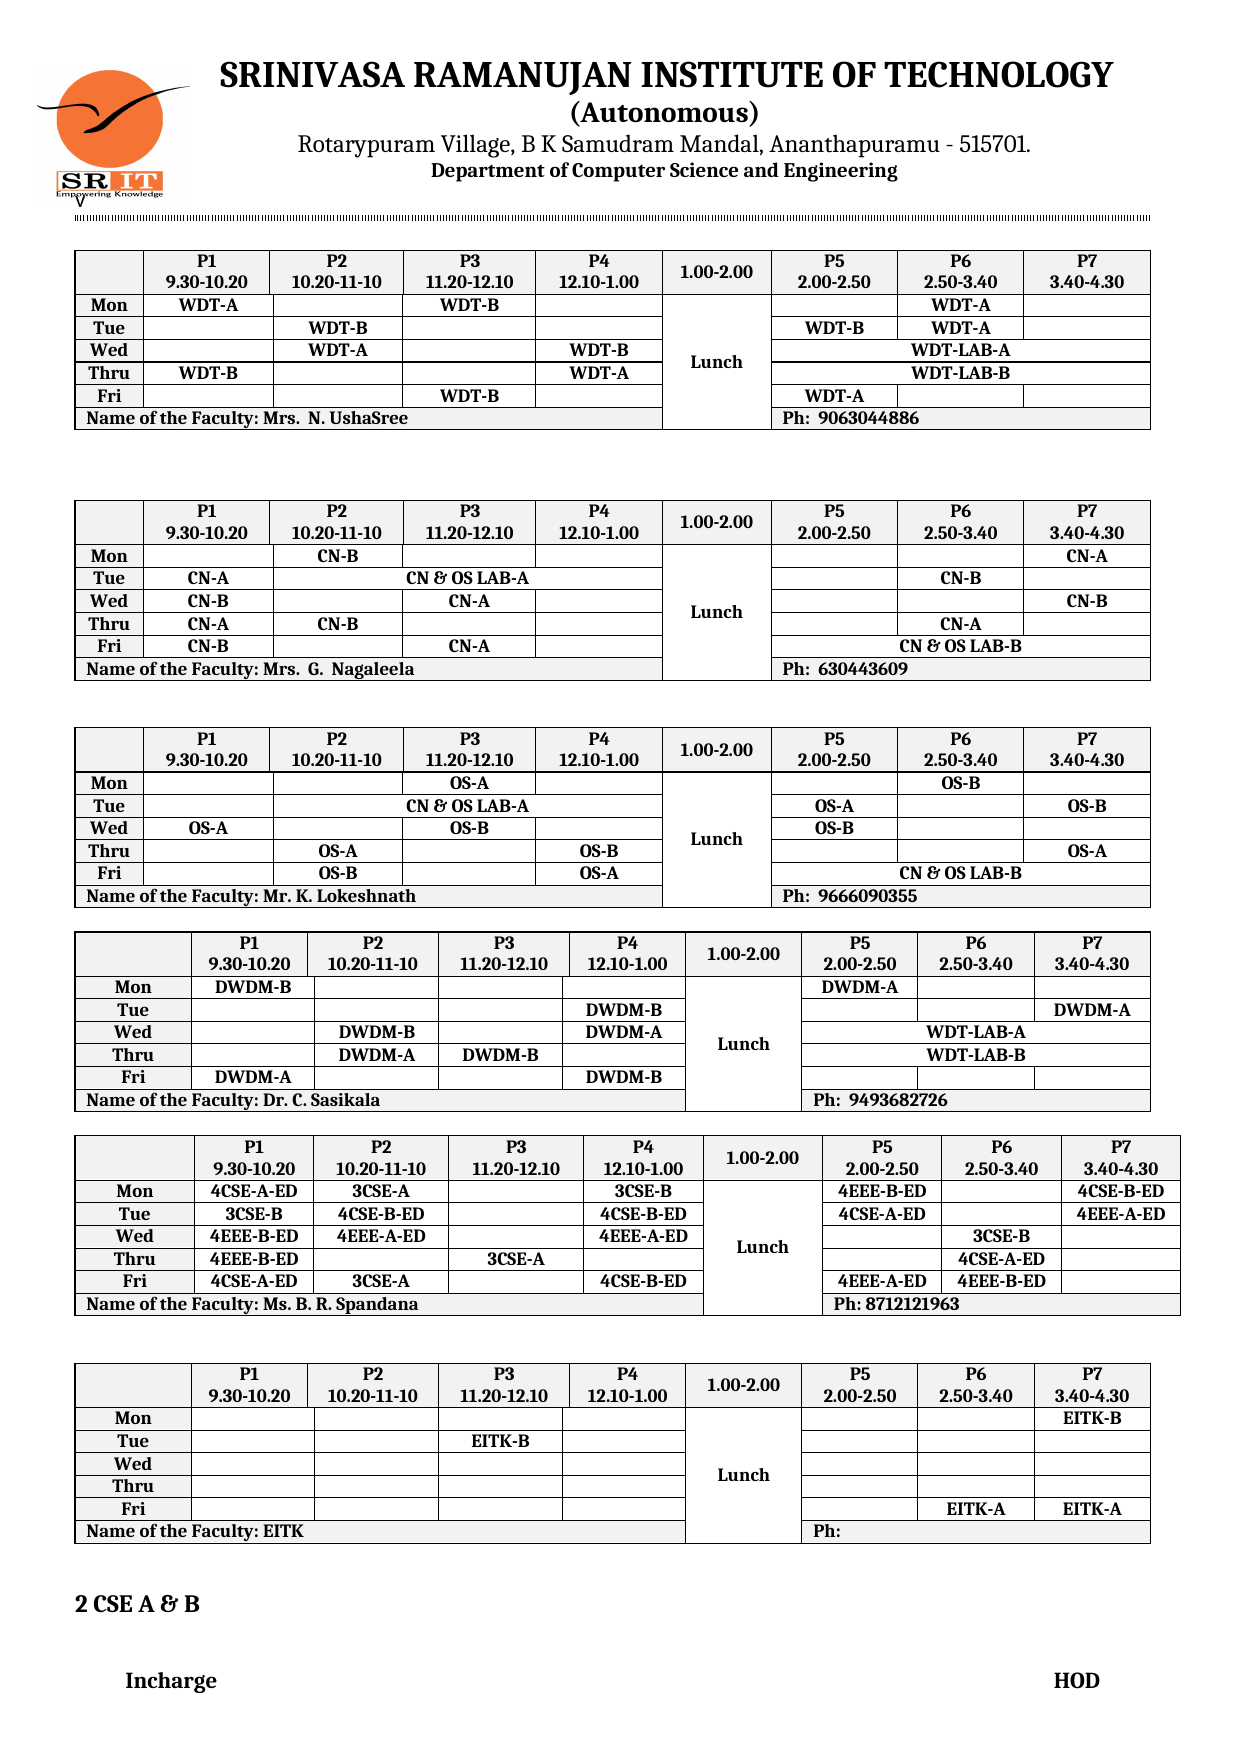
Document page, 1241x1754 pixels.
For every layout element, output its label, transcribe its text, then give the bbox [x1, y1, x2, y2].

table_cell Tue [76, 568, 143, 589]
table_cell [315, 1431, 438, 1452]
table_cell [1035, 977, 1150, 998]
table_cell [403, 340, 535, 361]
table_cell Wed [76, 1022, 191, 1043]
table_cell DWDM-B [315, 1022, 438, 1043]
table_cell [274, 773, 402, 794]
table_header P6 2.50-3.40 [918, 933, 1034, 976]
table_cell CN-A [144, 613, 273, 634]
table_cell Name of the Faculty: EITK [76, 1521, 685, 1542]
table_cell [918, 1431, 1034, 1452]
table_cell [898, 385, 1023, 407]
table_header P1 9.30-10.20 [192, 933, 307, 976]
table_cell CN-B [1024, 590, 1150, 612]
table_cell [315, 1476, 438, 1497]
table_cell EITK-A [1035, 1498, 1150, 1520]
table_cell [144, 317, 273, 339]
table_cell CN-A [1024, 545, 1150, 567]
table_cell [439, 1408, 562, 1429]
table_cell OS-A [1024, 840, 1150, 862]
table_cell OS-A [144, 818, 273, 839]
table_cell [1024, 295, 1150, 316]
table_cell [918, 999, 1034, 1021]
table_cell [563, 1476, 685, 1497]
table_cell OS-A [403, 773, 535, 794]
table_cell [563, 1498, 685, 1520]
table_cell OS-B [772, 818, 897, 839]
table_cell [802, 1067, 917, 1088]
table_cell Name of the Faculty: Mrs. G. Nagaleela [76, 658, 662, 680]
table_cell [274, 385, 402, 407]
table_cell Mon [76, 977, 191, 998]
table_cell [274, 295, 402, 316]
table_cell [403, 840, 535, 862]
table_cell 3CSE-A [314, 1271, 448, 1293]
table_cell [772, 590, 897, 612]
table_header P3 11.20-12.10 [439, 933, 569, 976]
table_cell [1062, 1249, 1180, 1270]
table_cell [536, 545, 662, 567]
table_cell [918, 1067, 1034, 1088]
table_cell [536, 385, 662, 407]
table_cell Ph: 8712121963 [823, 1294, 1180, 1315]
table_header P7 3.40-4.30 [1024, 501, 1150, 544]
table_cell CN-B [274, 545, 402, 567]
table_cell DWDM-A [192, 1067, 314, 1088]
table_cell OS-B [274, 863, 402, 884]
table_cell CN-A [898, 613, 1023, 634]
table_cell [536, 295, 662, 316]
table_cell 4EEE-A-ED [314, 1226, 448, 1247]
table_cell Ph: 9063044886 [772, 408, 1150, 429]
table_header P7 3.40-4.30 [1035, 933, 1150, 976]
table_header P6 2.50-3.40 [898, 501, 1023, 544]
table_cell Lunch [686, 1408, 801, 1542]
table_header P4 12.10-1.00 [570, 933, 685, 976]
table_cell [536, 590, 662, 612]
table_cell [918, 1476, 1034, 1497]
table_cell [1024, 818, 1150, 839]
table_header 1.00-2.00 [686, 1364, 801, 1407]
table_cell [802, 1476, 917, 1497]
table_cell WDT-A [772, 385, 897, 407]
table_cell Thru [76, 840, 143, 862]
table_cell [144, 545, 273, 567]
table_cell [315, 1067, 438, 1088]
table_cell [449, 1271, 583, 1293]
table_cell WDT-B [403, 295, 535, 316]
table_cell WDT-LAB-A [802, 1022, 1150, 1043]
table_cell 4CSE-A-ED [195, 1181, 313, 1202]
table_cell [315, 1453, 438, 1475]
table_header P1 9.30-10.20 [144, 251, 269, 294]
table_cell WDT-A [898, 295, 1023, 316]
table_cell [1062, 1271, 1180, 1293]
table_header 1.00-2.00 [663, 501, 771, 544]
table_cell [439, 999, 562, 1021]
table_cell Wed [76, 1453, 191, 1475]
table_header P6 2.50-3.40 [918, 1364, 1034, 1407]
table_cell [536, 636, 662, 657]
table_cell Mon [76, 1408, 191, 1429]
table_cell [1024, 568, 1150, 589]
table_header P5 2.00-2.50 [772, 501, 897, 544]
table_cell 3CSE-B [942, 1226, 1061, 1247]
table_header P7 3.40-4.30 [1024, 251, 1150, 294]
table_cell Fri [76, 636, 143, 657]
table_cell DWDM-B [563, 999, 685, 1021]
table_cell Wed [76, 340, 143, 361]
table_cell [192, 1476, 314, 1497]
table_cell [942, 1181, 1061, 1202]
table_cell 4EEE-A-ED [823, 1271, 941, 1293]
table_cell WDT-LAB-B [802, 1044, 1150, 1066]
table_cell [192, 1022, 314, 1043]
table_cell [144, 340, 273, 361]
table_cell [772, 773, 897, 794]
table_cell [144, 385, 273, 407]
table_cell Ph: 9493682726 [802, 1090, 1150, 1111]
table_header P1 9.30-10.20 [144, 728, 269, 771]
table_cell Ph: 630443609 [772, 658, 1150, 680]
table_cell Name of the Faculty: Ms. B. R. Spandana [76, 1294, 703, 1315]
table_cell OS-B [898, 773, 1023, 794]
table_cell [192, 1498, 314, 1520]
table_cell [898, 818, 1023, 839]
table_cell Lunch [686, 977, 801, 1111]
table_cell OS-A [772, 795, 897, 817]
table_cell [898, 840, 1023, 862]
table_header P6 2.50-3.40 [898, 728, 1023, 771]
table_cell Wed [76, 1226, 194, 1247]
table_cell [144, 840, 273, 862]
table_cell [1024, 773, 1150, 794]
table_cell Thru [76, 613, 143, 634]
table_cell CN-A [144, 568, 273, 589]
table_cell Fri [76, 1271, 194, 1293]
table_cell CN-B [274, 613, 402, 634]
table_cell WDT-A [144, 295, 273, 316]
table_cell CN-A [403, 590, 535, 612]
table_cell [449, 1203, 583, 1225]
table_cell 4CSE-B-ED [314, 1203, 448, 1225]
table_cell Thru [76, 1476, 191, 1497]
table_cell 4EEE-B-ED [823, 1181, 941, 1202]
table_cell OS-B [403, 818, 535, 839]
table_cell [314, 1249, 448, 1270]
table_cell Fri [76, 863, 143, 884]
table_cell 4EEE-B-ED [942, 1271, 1061, 1293]
table_cell Mon [76, 545, 143, 567]
table_header P6 2.50-3.40 [898, 251, 1023, 294]
table_cell [918, 1408, 1034, 1429]
table_header 1.00-2.00 [663, 251, 771, 294]
table_cell WDT-LAB-A [772, 340, 1150, 361]
table_cell 4EEE-B-ED [195, 1249, 313, 1270]
table_header P4 12.10-1.00 [536, 501, 662, 544]
table_cell [802, 1408, 917, 1429]
table_header P4 12.10-1.00 [570, 1364, 685, 1407]
table_cell [942, 1203, 1061, 1225]
table_header P7 3.40-4.30 [1024, 728, 1150, 771]
table_cell Mon [76, 295, 143, 316]
table_cell OS-B [1024, 795, 1150, 817]
table_cell CN & OS LAB-B [772, 636, 1150, 657]
table_cell 4EEE-B-ED [195, 1226, 313, 1247]
table_cell [315, 999, 438, 1021]
table_cell [192, 1431, 314, 1452]
table_cell DWDM-A [563, 1022, 685, 1043]
table_cell [536, 773, 662, 794]
table_cell CN & OS LAB-B [772, 863, 1150, 884]
table_cell [315, 1408, 438, 1429]
table_cell [192, 1408, 314, 1429]
table_cell Tue [76, 999, 191, 1021]
table_cell [898, 590, 1023, 612]
table_header [76, 1136, 194, 1179]
table_cell DWDM-A [315, 1044, 438, 1066]
table_cell 4CSE-A-ED [942, 1249, 1061, 1270]
table_cell Name of the Faculty: Mr. K. Lokeshnath [76, 886, 662, 907]
table_cell DWDM-B [563, 1067, 685, 1088]
table_cell [144, 863, 273, 884]
table_cell [439, 1498, 562, 1520]
table_cell Lunch [663, 295, 771, 429]
table_cell [772, 568, 897, 589]
table_header P2 10.20-11-10 [270, 728, 403, 771]
table_cell [403, 363, 535, 384]
table_cell CN-B [144, 590, 273, 612]
table_cell [274, 590, 402, 612]
table_cell [192, 1453, 314, 1475]
table_cell [802, 1498, 917, 1520]
table_cell DWDM-A [1035, 999, 1150, 1021]
table_cell 4CSE-A-ED [823, 1203, 941, 1225]
table_cell DWDM-B [439, 1044, 562, 1066]
table_cell Tue [76, 317, 143, 339]
table_cell [315, 977, 438, 998]
table_cell [192, 1044, 314, 1066]
table_header P3 11.20-12.10 [439, 1364, 569, 1407]
table_cell 3CSE-B [584, 1181, 703, 1202]
table_header [76, 1364, 191, 1407]
table_cell [1024, 385, 1150, 407]
table_header P7 3.40-4.30 [1035, 1364, 1150, 1407]
table_cell WDT-A [274, 340, 402, 361]
table_cell WDT-B [536, 340, 662, 361]
table_cell DWDM-A [802, 977, 917, 998]
table_header [76, 501, 143, 544]
table_cell [772, 545, 897, 567]
table_cell [536, 818, 662, 839]
table_cell Fri [76, 1067, 191, 1088]
table_cell OS-B [536, 840, 662, 862]
text 2 CSE A & B [75, 1590, 1150, 1619]
table_cell [918, 1453, 1034, 1475]
table_cell 4CSE-A-ED [195, 1271, 313, 1293]
table_cell [403, 317, 535, 339]
table_cell Name of the Faculty: Dr. C. Sasikala [76, 1090, 685, 1111]
table_header [76, 728, 143, 771]
table_header P3 11.20-12.10 [449, 1136, 583, 1179]
table_cell [274, 636, 402, 657]
table_cell Fri [76, 385, 143, 407]
table_header P5 2.00-2.50 [802, 933, 917, 976]
table_cell 3CSE-B [195, 1203, 313, 1225]
table_cell [274, 363, 402, 384]
table_header P2 10.20-11-10 [308, 933, 438, 976]
table_cell EITK-B [439, 1431, 562, 1452]
table_cell DWDM-B [192, 977, 314, 998]
table_header P4 12.10-1.00 [536, 728, 662, 771]
table_header P1 9.30-10.20 [195, 1136, 313, 1179]
table_header 1.00-2.00 [704, 1136, 822, 1179]
table_cell CN-B [144, 636, 273, 657]
table_cell [439, 1453, 562, 1475]
table_cell Lunch [663, 545, 771, 680]
table_header P3 11.20-12.10 [404, 501, 535, 544]
table_cell [1062, 1226, 1180, 1247]
table_cell 4EEE-A-ED [1062, 1203, 1180, 1225]
table_cell [802, 1431, 917, 1452]
table_header 1.00-2.00 [663, 728, 771, 771]
table_cell Thru [76, 1249, 194, 1270]
table_header [76, 933, 191, 976]
table_cell [439, 977, 562, 998]
table_header 1.00-2.00 [686, 933, 801, 976]
table_header P4 12.10-1.00 [584, 1136, 703, 1179]
table_cell Lunch [704, 1181, 822, 1315]
picture [37, 65, 191, 202]
table_cell [802, 1453, 917, 1475]
table_header P4 12.10-1.00 [536, 251, 662, 294]
table_cell Thru [76, 1044, 191, 1066]
table_cell 4CSE-B-ED [584, 1271, 703, 1293]
table_header P5 2.00-2.50 [802, 1364, 917, 1407]
table_cell [1024, 613, 1150, 634]
table_cell [772, 295, 897, 316]
table_cell [144, 795, 273, 817]
table_cell Mon [76, 1181, 194, 1202]
table_cell [1024, 317, 1150, 339]
table_cell 3CSE-A [449, 1249, 583, 1270]
table_header P5 2.00-2.50 [823, 1136, 941, 1179]
table_cell Name of the Faculty: Mrs. N. UshaSree [76, 408, 662, 429]
table_cell [315, 1498, 438, 1520]
table_cell [439, 1476, 562, 1497]
table_cell Lunch [663, 773, 771, 907]
table_cell [403, 613, 535, 634]
table_cell WDT-B [772, 317, 897, 339]
table_header P2 10.20-11-10 [270, 501, 403, 544]
table_header P3 11.20-12.10 [404, 251, 535, 294]
table_cell WDT-A [898, 317, 1023, 339]
table_cell WDT-B [144, 363, 273, 384]
table_cell [403, 545, 535, 567]
table_cell [563, 977, 685, 998]
table_cell WDT-B [403, 385, 535, 407]
table_header P5 2.00-2.50 [772, 728, 897, 771]
table_cell Fri [76, 1498, 191, 1520]
table_cell [823, 1249, 941, 1270]
table_cell Ph: [802, 1521, 1150, 1542]
table_cell [563, 1408, 685, 1429]
table_cell [192, 999, 314, 1021]
table_cell [823, 1226, 941, 1247]
table_cell WDT-B [274, 317, 402, 339]
table_cell Tue [76, 1203, 194, 1225]
table_cell [439, 1067, 562, 1088]
table_cell WDT-A [536, 363, 662, 384]
table_cell [1035, 1476, 1150, 1497]
table_cell [563, 1431, 685, 1452]
table_cell [439, 1022, 562, 1043]
table_cell EITK-B [1035, 1408, 1150, 1429]
table_cell Wed [76, 590, 143, 612]
table_cell [772, 840, 897, 862]
table_cell [802, 999, 917, 1021]
table_cell Tue [76, 795, 143, 817]
table_header [76, 251, 143, 294]
table_cell [918, 977, 1034, 998]
table_cell [1035, 1067, 1150, 1088]
table_cell [898, 545, 1023, 567]
table_cell [144, 773, 273, 794]
table_cell CN & OS LAB-A [274, 795, 662, 817]
table_cell EITK-A [918, 1498, 1034, 1520]
table_cell OS-A [274, 840, 402, 862]
table_cell Ph: 9666090355 [772, 886, 1150, 907]
table_cell [563, 1044, 685, 1066]
table_cell 4EEE-A-ED [584, 1226, 703, 1247]
table_header P6 2.50-3.40 [942, 1136, 1061, 1179]
table_header P3 11.20-12.10 [404, 728, 535, 771]
table_cell [584, 1249, 703, 1270]
table_cell OS-A [536, 863, 662, 884]
table_header P2 10.20-11-10 [314, 1136, 448, 1179]
table_cell WDT-LAB-B [772, 363, 1150, 384]
table_cell [536, 613, 662, 634]
table_header P2 10.20-11-10 [308, 1364, 438, 1407]
table_cell [449, 1181, 583, 1202]
table_cell CN-B [898, 568, 1023, 589]
table_cell 4CSE-B-ED [1062, 1181, 1180, 1202]
table_cell 3CSE-A [314, 1181, 448, 1202]
table_cell Wed [76, 818, 143, 839]
table_cell [536, 317, 662, 339]
table_cell 4CSE-B-ED [584, 1203, 703, 1225]
table_cell Tue [76, 1431, 191, 1452]
table_cell [772, 613, 897, 634]
table_cell Mon [76, 773, 143, 794]
table_cell [898, 795, 1023, 817]
table_header P2 10.20-11-10 [270, 251, 403, 294]
table_cell Thru [76, 363, 143, 384]
table_cell CN & OS LAB-A [274, 568, 662, 589]
table_header P1 9.30-10.20 [192, 1364, 307, 1407]
table_header P1 9.30-10.20 [144, 501, 269, 544]
table_cell [403, 863, 535, 884]
table_cell [563, 1453, 685, 1475]
table_cell CN-A [403, 636, 535, 657]
table_cell [449, 1226, 583, 1247]
table_cell [1035, 1453, 1150, 1475]
table_cell [1035, 1431, 1150, 1452]
table_cell [274, 818, 402, 839]
table_header P7 3.40-4.30 [1062, 1136, 1180, 1179]
table_header P5 2.00-2.50 [772, 251, 897, 294]
